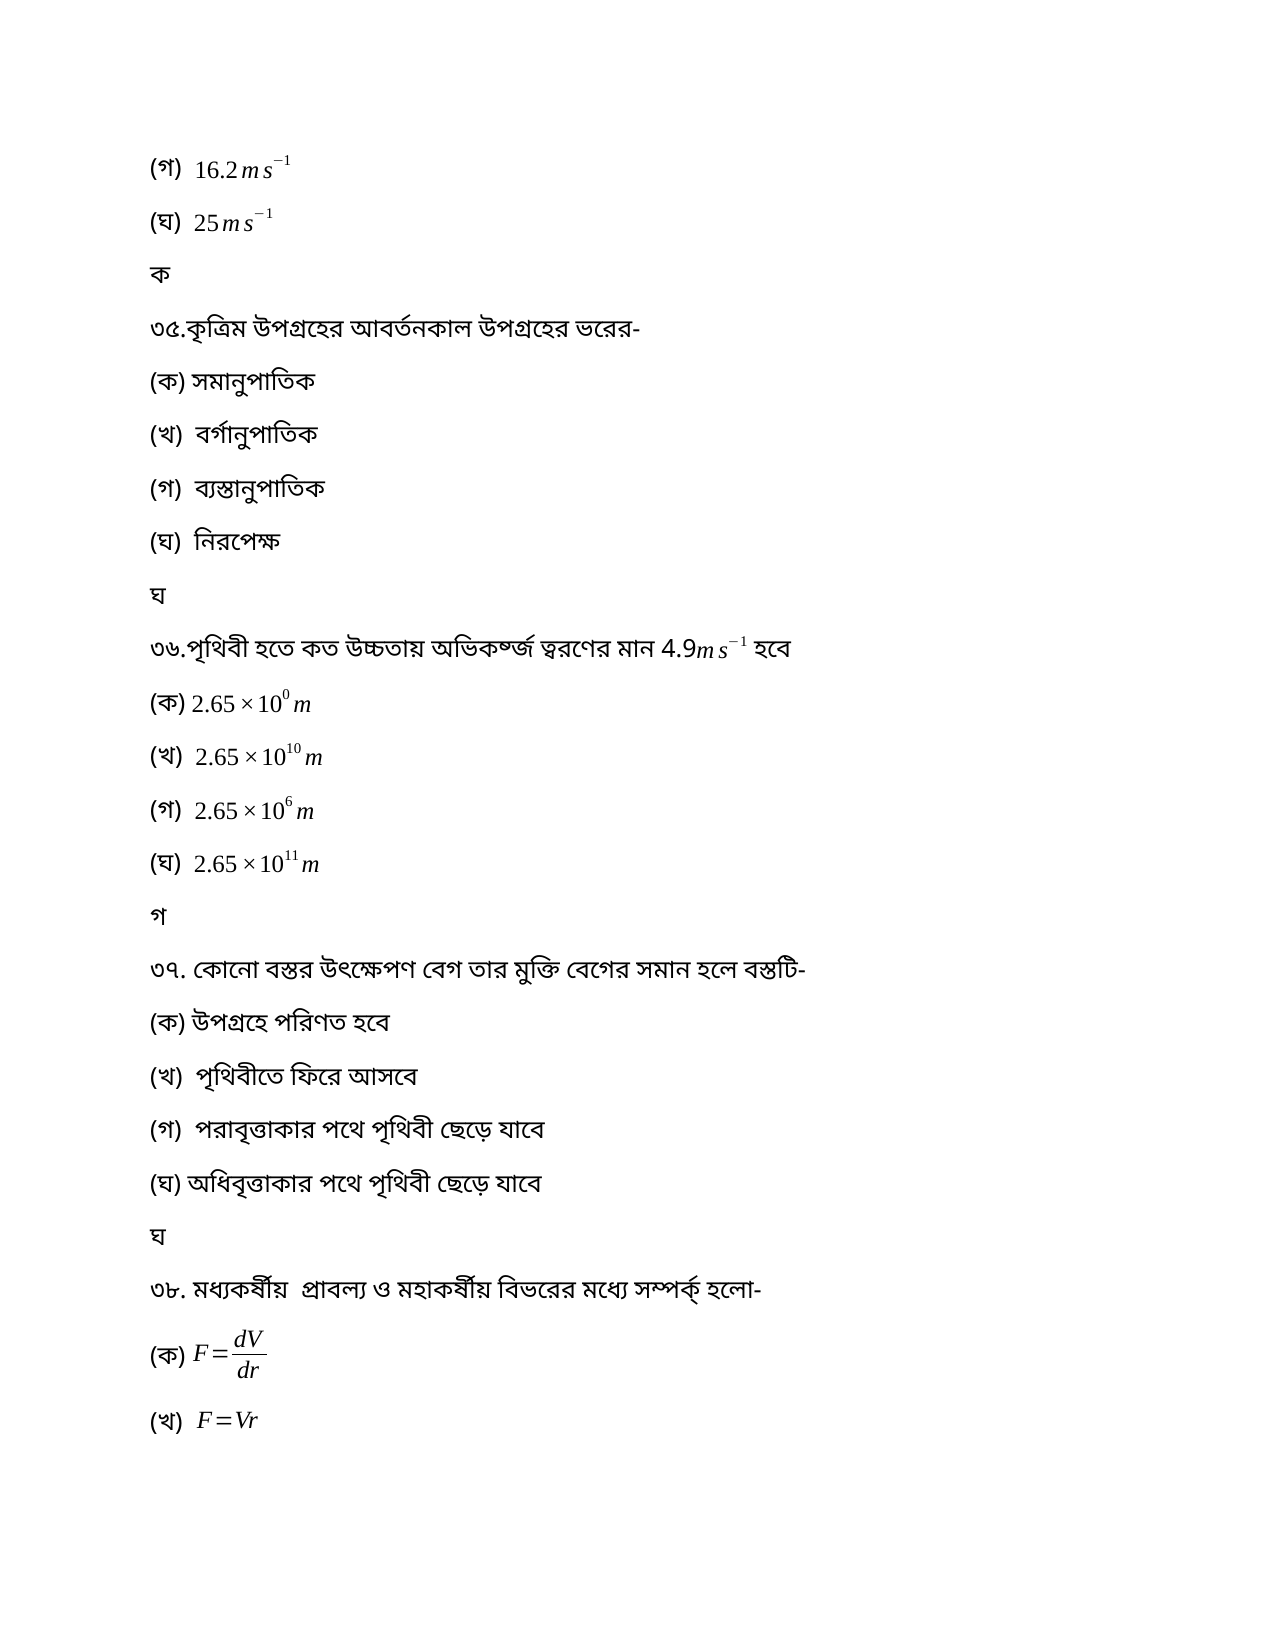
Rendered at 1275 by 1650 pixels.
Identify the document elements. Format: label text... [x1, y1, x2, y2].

text ঘ [150, 1219, 1125, 1253]
text (গ) [150, 791, 1125, 825]
text গ [150, 898, 1125, 932]
text (ঘ) নিরপেক্ষ [150, 524, 1125, 558]
text (ঘ) [150, 845, 1125, 879]
text ৩৬.পৃথিবী হতে কত উচ্চতায় অভিকর্ষ্জ ত্বরণের মান 4.9 হবে [150, 631, 1125, 665]
text ৩৭. কোনো বস্তর উৎক্ষেপণ বেগ তার মুক্তি বেগের সমান হলে বস্তটি- [150, 952, 1125, 986]
text ক [150, 257, 1125, 291]
text (গ) [150, 150, 1125, 184]
text ৩৫.কৃত্রিম উপগ্রহের আবর্তনকাল উপগ্রহের ভরের- [150, 310, 1125, 344]
text (ঘ) অধিবৃত্তাকার পথে পৃথিবী ছেড়ে যাবে [150, 1165, 1125, 1199]
text (গ) ব্যস্তানুপাতিক [150, 471, 1125, 505]
text (গ) পরাবৃত্তাকার পথে ‍পৃথিবী ছেড়ে যাবে [150, 1112, 1125, 1146]
text (খ) [150, 738, 1125, 772]
text ঘ [150, 577, 1125, 612]
text (খ) [150, 1404, 1125, 1438]
text (ক) [150, 684, 1125, 718]
text (ক) উপগ্রহে পরিণত হবে [150, 1005, 1125, 1039]
text (ক) [150, 1326, 1125, 1384]
text ৩৮. মধ্যকর্ষীয় প্রাবল্য ও মহাকর্ষীয় বিভরের মধ্যে সম্পর্ক্ হলো- [150, 1272, 1125, 1306]
text (ঘ) [150, 203, 1125, 237]
text (ক) সমানুপাতিক [150, 364, 1125, 398]
text (খ) পৃথিবীতে ফিরে আসবে [150, 1058, 1125, 1092]
text (খ) বর্গানুপাতিক [150, 417, 1125, 451]
